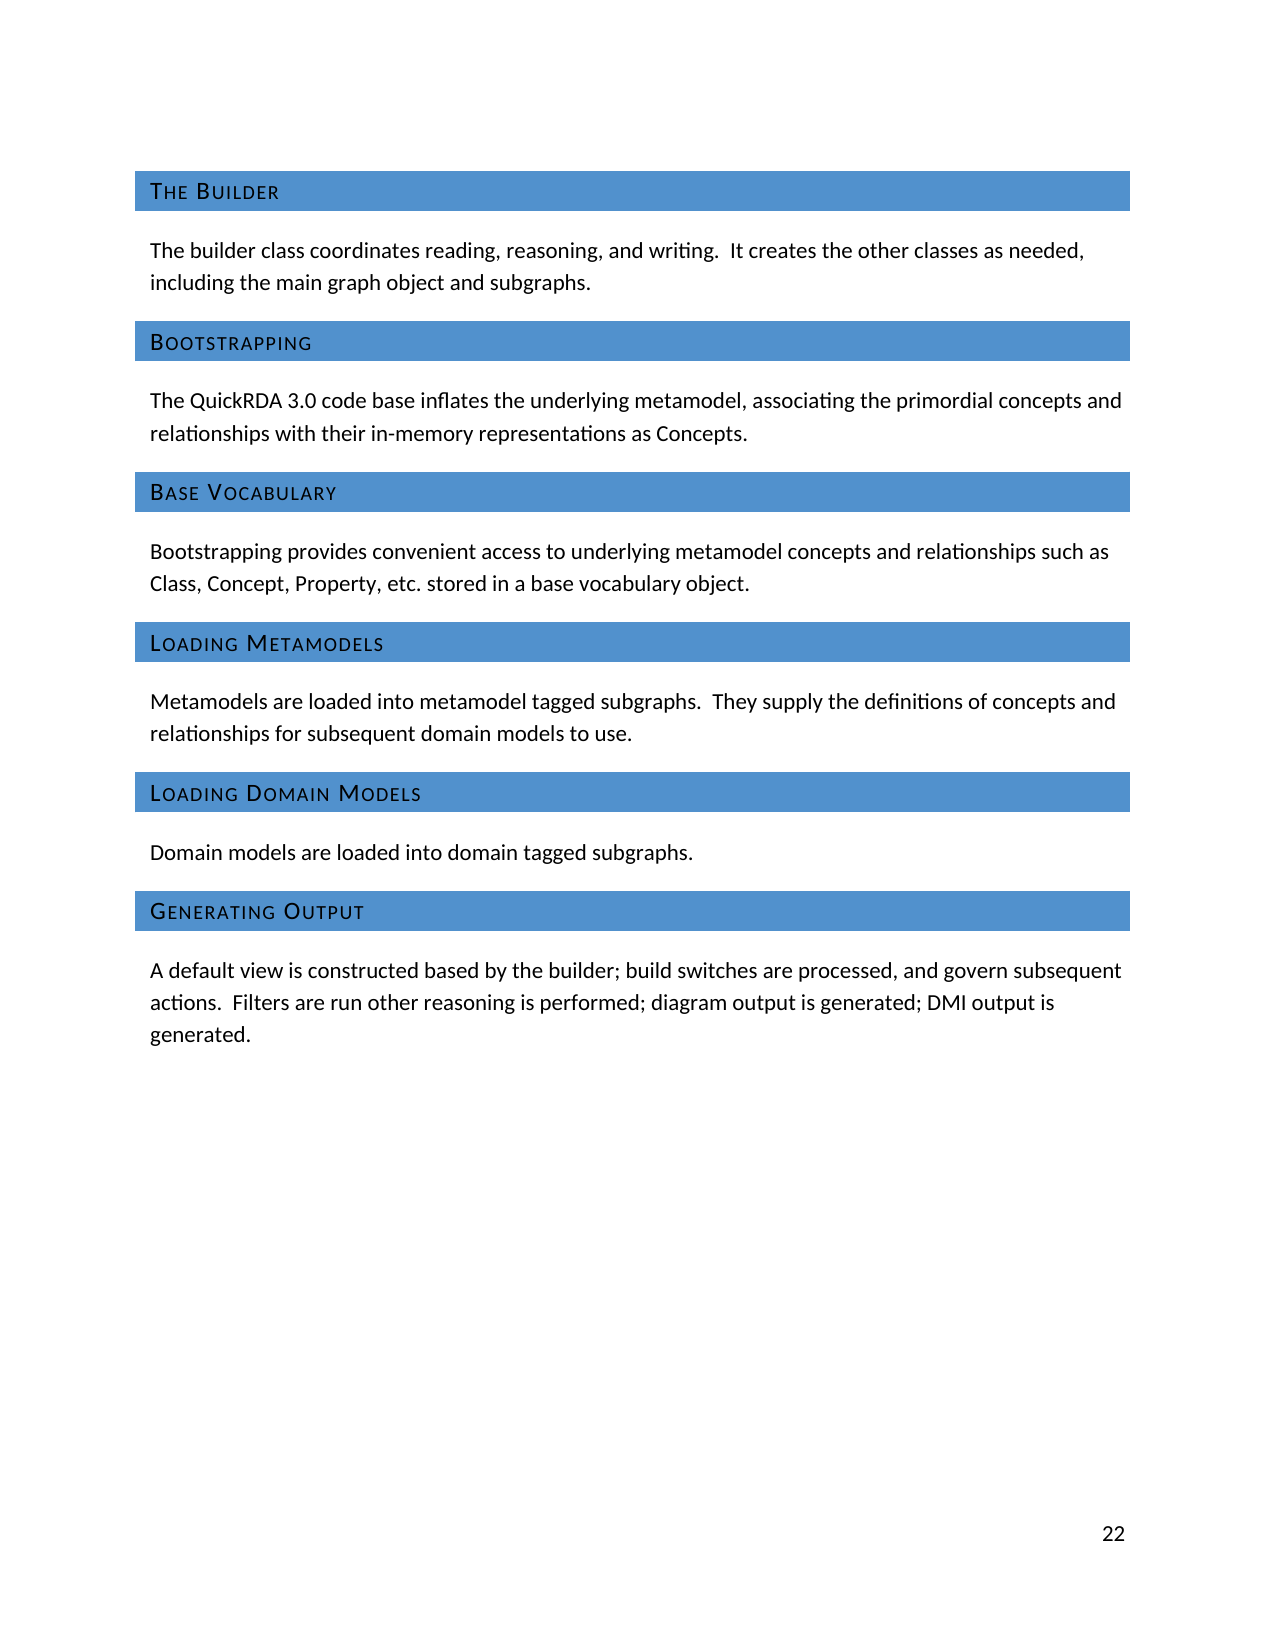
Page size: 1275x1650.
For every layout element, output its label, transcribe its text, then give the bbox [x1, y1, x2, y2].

text The builder class coordinates reading, reasoning, and writing. It creates the other classes as needed, including the main graph object and subgraphs. [150, 236, 1125, 296]
text A default view is constructed based by the builder; build switches are processed, and govern subsequent actions. Filters are run other reasoning is performed; diagram output is generated; DMI output is generated. [150, 956, 1125, 1048]
subtitle Bootstrapping [142, 326, 1125, 357]
subtitle Loading Domain Models [142, 777, 1125, 808]
subtitle Loading Metamodels [142, 627, 1125, 657]
text The QuickRDA 3.0 code base inflates the underlying metamodel, associating the primordial concepts and relationships with their in-memory representations as Concepts. [150, 386, 1125, 447]
subtitle Base Vocabulary [142, 476, 1125, 507]
text Metamodels are loaded into metamodel tagged subgraphs. They supply the definitions of concepts and relationships for subsequent domain models to use. [150, 687, 1125, 747]
text Domain models are loaded into domain tagged subgraphs. [150, 838, 1125, 866]
subtitle The Builder [142, 176, 1125, 206]
subtitle Generating Output [142, 896, 1125, 926]
text Bootstrapping provides convenient access to underlying metamodel concepts and relationships such as Class, Concept, Property, etc. stored in a base vocabulary object. [150, 537, 1125, 597]
